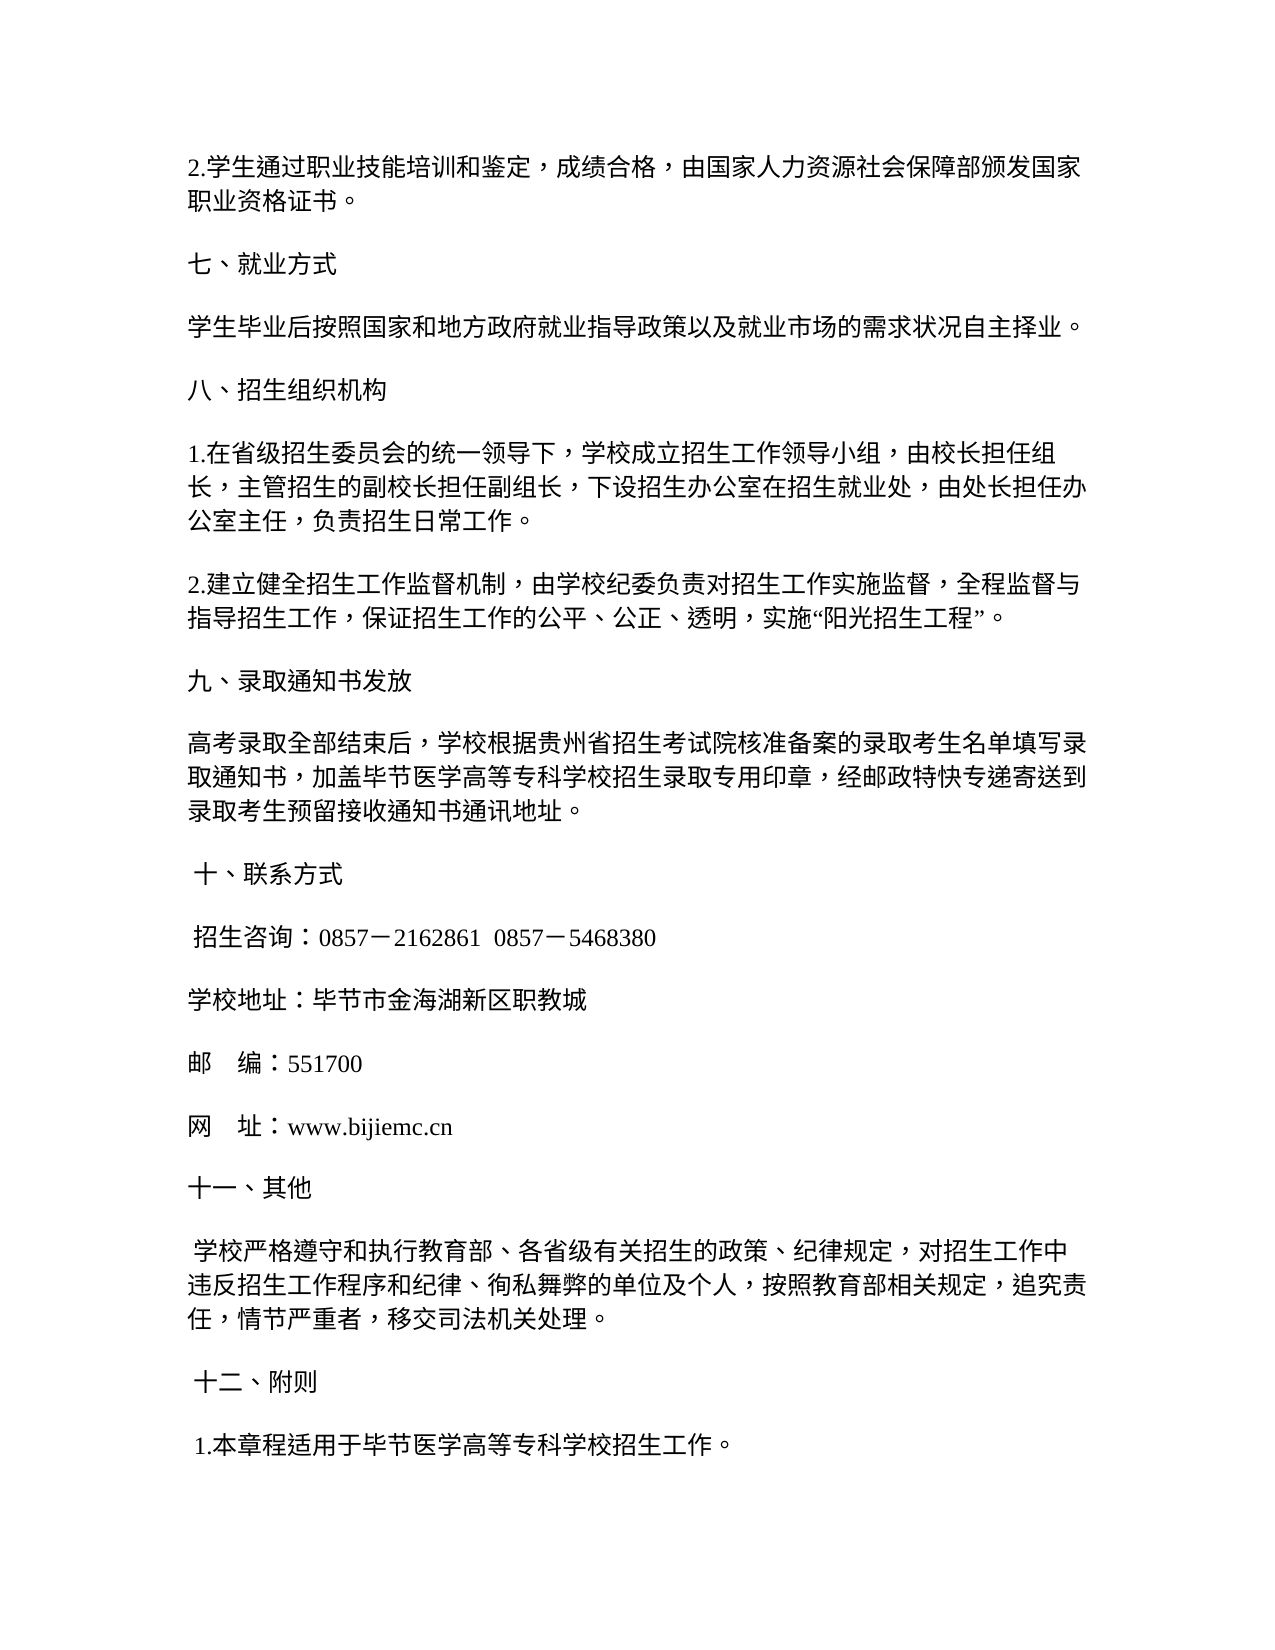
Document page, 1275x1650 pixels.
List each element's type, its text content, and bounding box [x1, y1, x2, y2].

text 网 址：www.bijiemc.cn [187, 1108, 1087, 1142]
text 招生咨询：0857－2162861 0857－5468380 [187, 920, 1087, 954]
text 学校严格遵守和执行教育部、各省级有关招生的政策、纪律规定，对招生工作中违反招生工作程序和纪律、徇私舞弊的单位及个人，按照教育部相关规定，追究责任，情节严重者，移交司法机关处理。 [187, 1234, 1087, 1336]
text 1.在省级招生委员会的统一领导下，学校成立招生工作领导小组，由校长担任组长，主管招生的副校长担任副组长，下设招生办公室在招生就业处，由处长担任办公室主任，负责招生日常工作。 [187, 435, 1087, 537]
text 十、联系方式 [187, 857, 1087, 891]
text 高考录取全部结束后，学校根据贵州省招生考试院核准备案的录取考生名单填写录取通知书，加盖毕节医学高等专科学校招生录取专用印章，经邮政特快专递寄送到录取考生预留接收通知书通讯地址。 [187, 726, 1087, 828]
text 邮 编：551700 [187, 1045, 1087, 1079]
text 九、录取通知书发放 [187, 663, 1087, 697]
text 学生毕业后按照国家和地方政府就业指导政策以及就业市场的需求状况自主择业。 [187, 310, 1087, 344]
text 十二、附则 [187, 1365, 1087, 1399]
text 1.本章程适用于毕节医学高等专科学校招生工作。 [187, 1427, 1087, 1462]
text 十一、其他 [187, 1171, 1087, 1205]
text 2.建立健全招生工作监督机制，由学校纪委负责对招生工作实施监督，全程监督与指导招生工作，保证招生工作的公平、公正、透明，实施“阳光招生工程”。 [187, 566, 1087, 634]
text 2.学生通过职业技能培训和鉴定，成绩合格，由国家人力资源社会保障部颁发国家职业资格证书。 [187, 150, 1087, 218]
text 八、招生组织机构 [187, 372, 1087, 407]
text 学校地址：毕节市金海湖新区职教城 [187, 982, 1087, 1017]
text 七、就业方式 [187, 247, 1087, 281]
